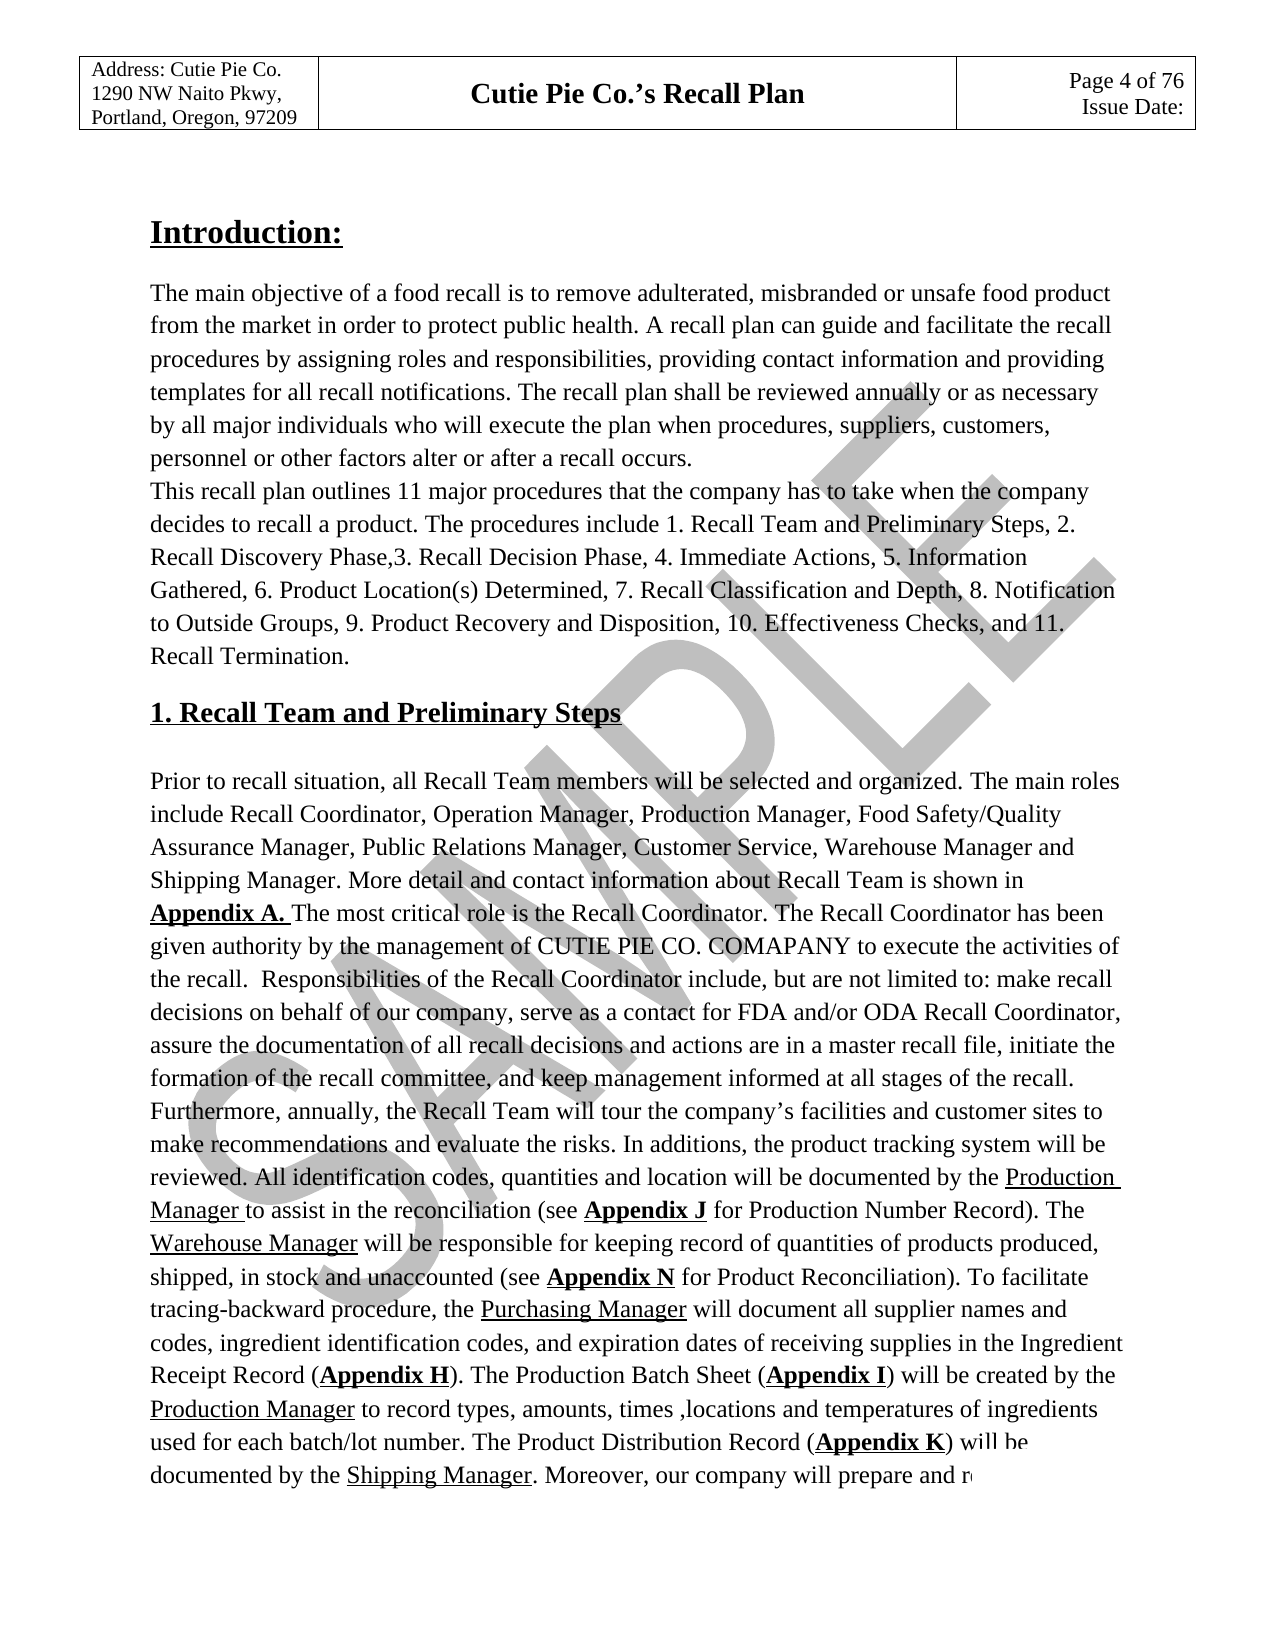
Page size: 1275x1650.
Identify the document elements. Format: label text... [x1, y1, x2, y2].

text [150, 766, 1125, 1488]
text 1. Recall Team and Preliminary Steps [150, 695, 1125, 728]
list The main objective of a food recall is to remove adulterated, misbranded or unsafe food product from the market in order to protect public health. A recall plan can guide and facilitate the recall procedures by assigning roles and responsibilities, providing contact information and providing templates for all recall notifications. The recall plan shall be reviewed annually or as necessary by all major individuals who will execute the plan when procedures, suppliers, customers, personnel or other factors alter or after a recall occurs. [150, 278, 1125, 471]
list This recall plan outlines 11 major procedures that the company has to take when the company decides to recall a product. The procedures include 1. Recall Team and Preliminary Steps, 2. Recall Discovery Phase,3. Recall Decision Phase, 4. Immediate Actions, 5. Information Gathered, 6. Product Location(s) Determined, 7. Recall Classification and Depth, 8. Notification to Outside Groups, 9. Product Recovery and Disposition, 10. Effectiveness Checks, and 11. Recall Termination. [150, 476, 1125, 669]
text Introduction: [150, 213, 1125, 251]
